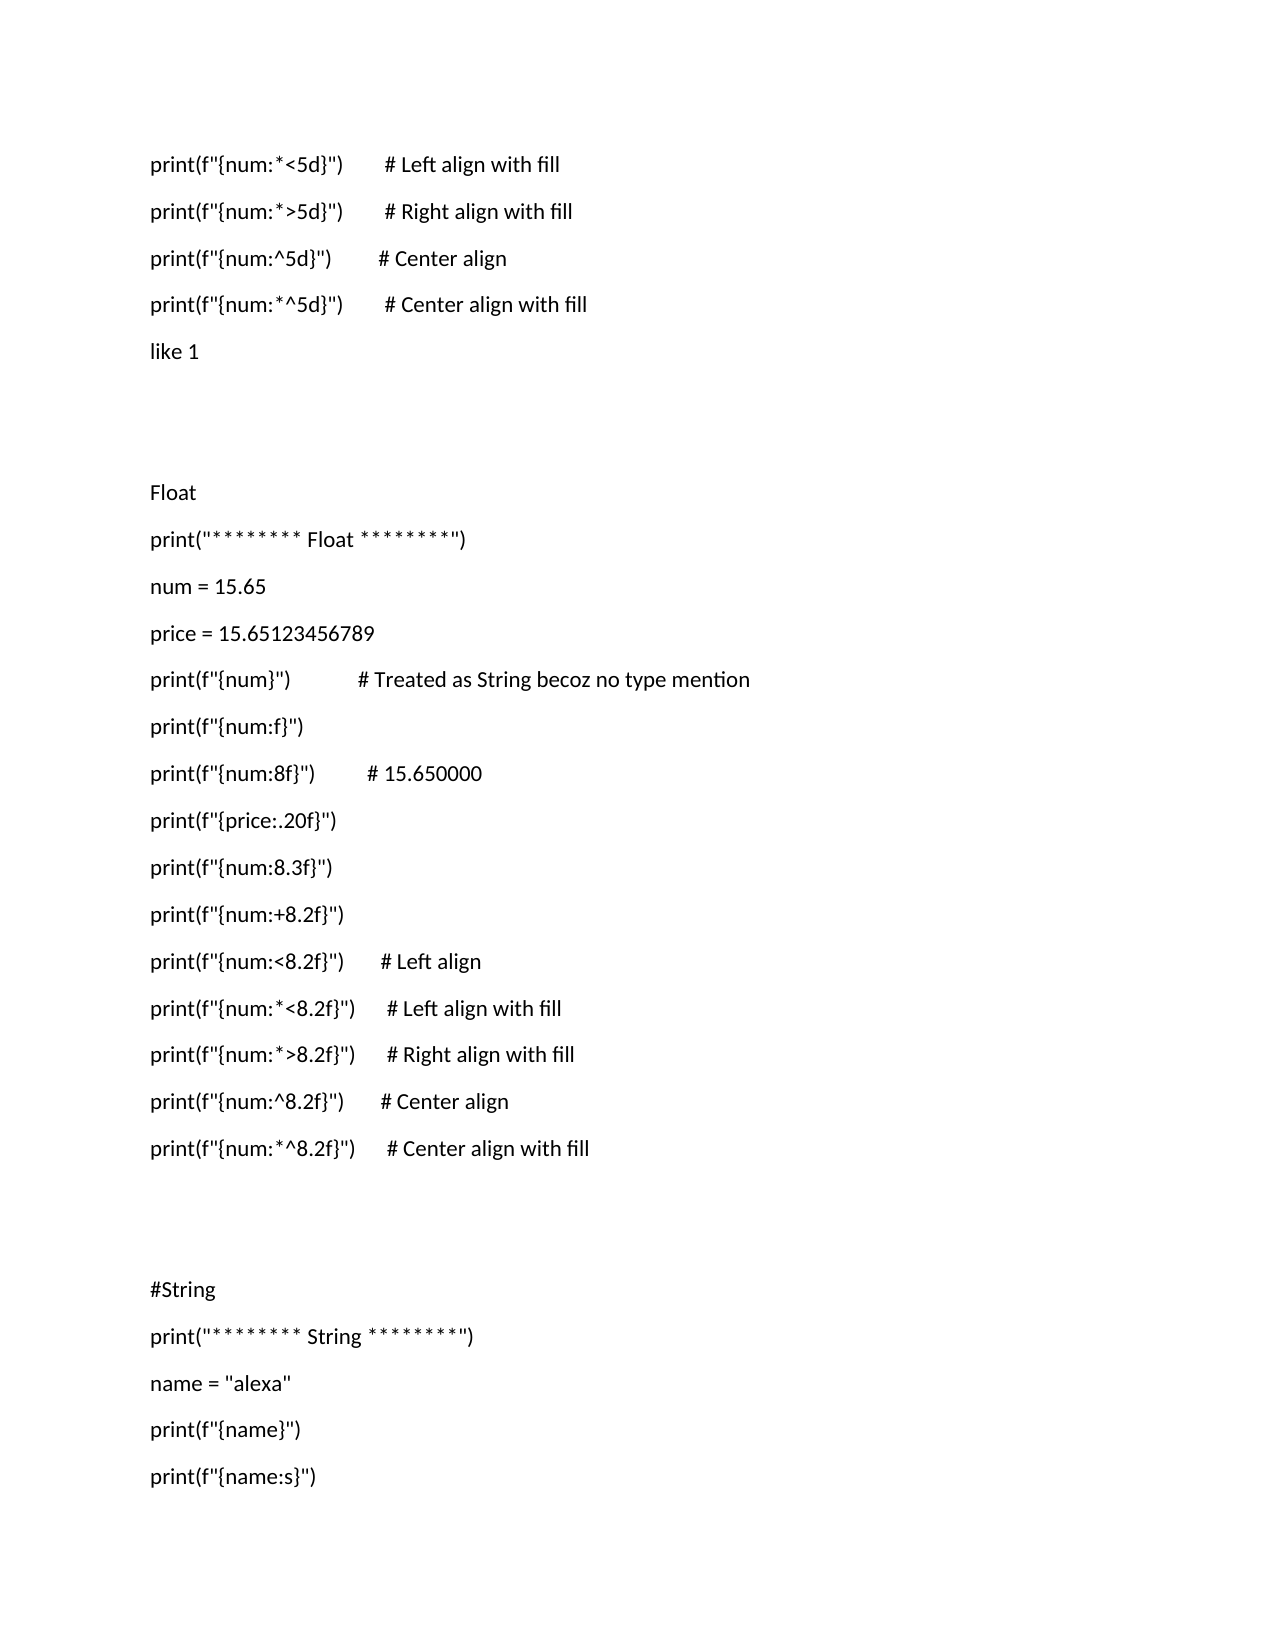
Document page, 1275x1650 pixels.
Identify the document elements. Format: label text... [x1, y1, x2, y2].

text print("******** String ********") [150, 1322, 1125, 1350]
text print(f"{num:*>8.2f}") # Right align with fill [150, 1041, 1125, 1069]
text Float [150, 478, 1125, 506]
text print(f"{num:8f}") # 15.650000 [150, 759, 1125, 787]
text print(f"{num:*>5d}") # Right align with fill [150, 197, 1125, 225]
text name = "alexa" [150, 1369, 1125, 1397]
text print(f"{num:<8.2f}") # Left align [150, 947, 1125, 975]
text print(f"{num:^8.2f}") # Center align [150, 1087, 1125, 1116]
text print(f"{num:*^5d}") # Center align with fill [150, 291, 1125, 319]
text print(f"{num}") # Treated as String becoz no type mention [150, 666, 1125, 694]
text print(f"{price:.20f}") [150, 806, 1125, 834]
text print(f"{num:8.3f}") [150, 853, 1125, 881]
text num = 15.65 [150, 572, 1125, 600]
text price = 15.65123456789 [150, 619, 1125, 647]
text print(f"{name}") [150, 1416, 1125, 1444]
text like 1 [150, 337, 1125, 366]
text print(f"{num:+8.2f}") [150, 900, 1125, 928]
text print(f"{num:*<5d}") # Left align with fill [150, 150, 1125, 178]
text print("******** Float ********") [150, 525, 1125, 553]
text print(f"{num:*<8.2f}") # Left align with fill [150, 994, 1125, 1022]
text print(f"{name:s}") [150, 1462, 1125, 1491]
text print(f"{num:*^8.2f}") # Center align with fill [150, 1134, 1125, 1162]
text #String [150, 1275, 1125, 1303]
text print(f"{num:^5d}") # Center align [150, 244, 1125, 272]
text print(f"{num:f}") [150, 712, 1125, 741]
